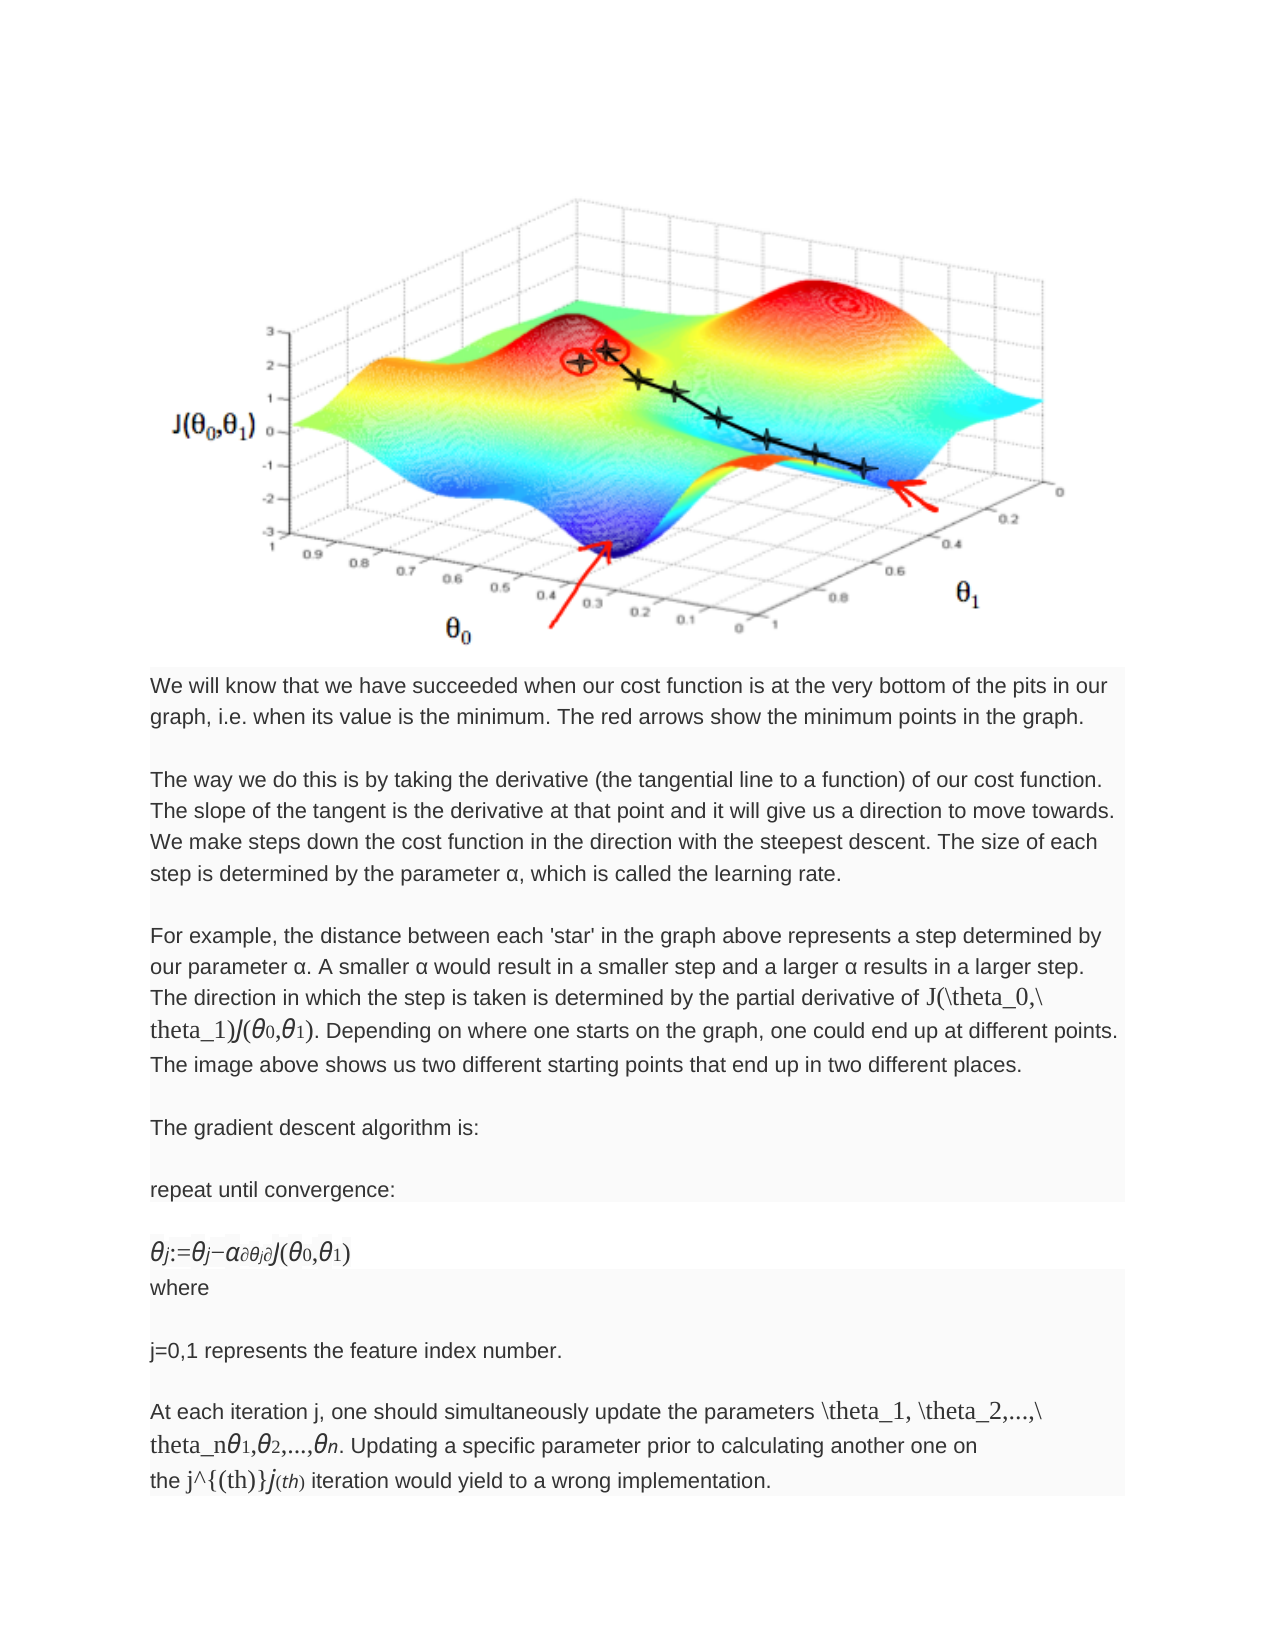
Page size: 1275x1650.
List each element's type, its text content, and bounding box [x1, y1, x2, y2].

picture [150, 150, 1125, 667]
text For example, the distance between each 'star' in the graph above represents a step determined by our parameter α. A smaller α would result in a smaller step and a larger α results in a larger step. The direction in which the step is taken is determined by the partial derivative of J(\theta_0,\theta_1)J(θ0​,θ1​). Depending on where one starts on the graph, one could end up at different points. The image above shows us two different starting points that end up in two different places. [150, 917, 1125, 1077]
text At each iteration j, one should simultaneously update the parameters \theta_1, \theta_2,...,\theta_nθ1​,θ2​,...,θn​. Updating a specific parameter prior to calculating another one on the j^{(th)}j(th) iteration would yield to a wrong implementation. [150, 1394, 1125, 1496]
text The gradient descent algorithm is: [150, 1109, 1125, 1140]
text repeat until convergence: [150, 1171, 1125, 1202]
text where [150, 1269, 1125, 1300]
text θj​:=θj​−α∂θj​∂​J(θ0​,θ1​) [332, 1234, 1125, 1269]
text j=0,1 represents the feature index number. [150, 1332, 1125, 1363]
text The way we do this is by taking the derivative (the tangential line to a function) of our cost function. The slope of the tangent is the derivative at that point and it will give us a direction to move towards. We make steps down the cost function in the direction with the steepest descent. The size of each step is determined by the parameter α, which is called the learning rate. [150, 761, 1125, 886]
text We will know that we have succeeded when our cost function is at the very bottom of the pits in our graph, i.e. when its value is the minimum. The red arrows show the minimum points in the graph. [150, 667, 1125, 729]
